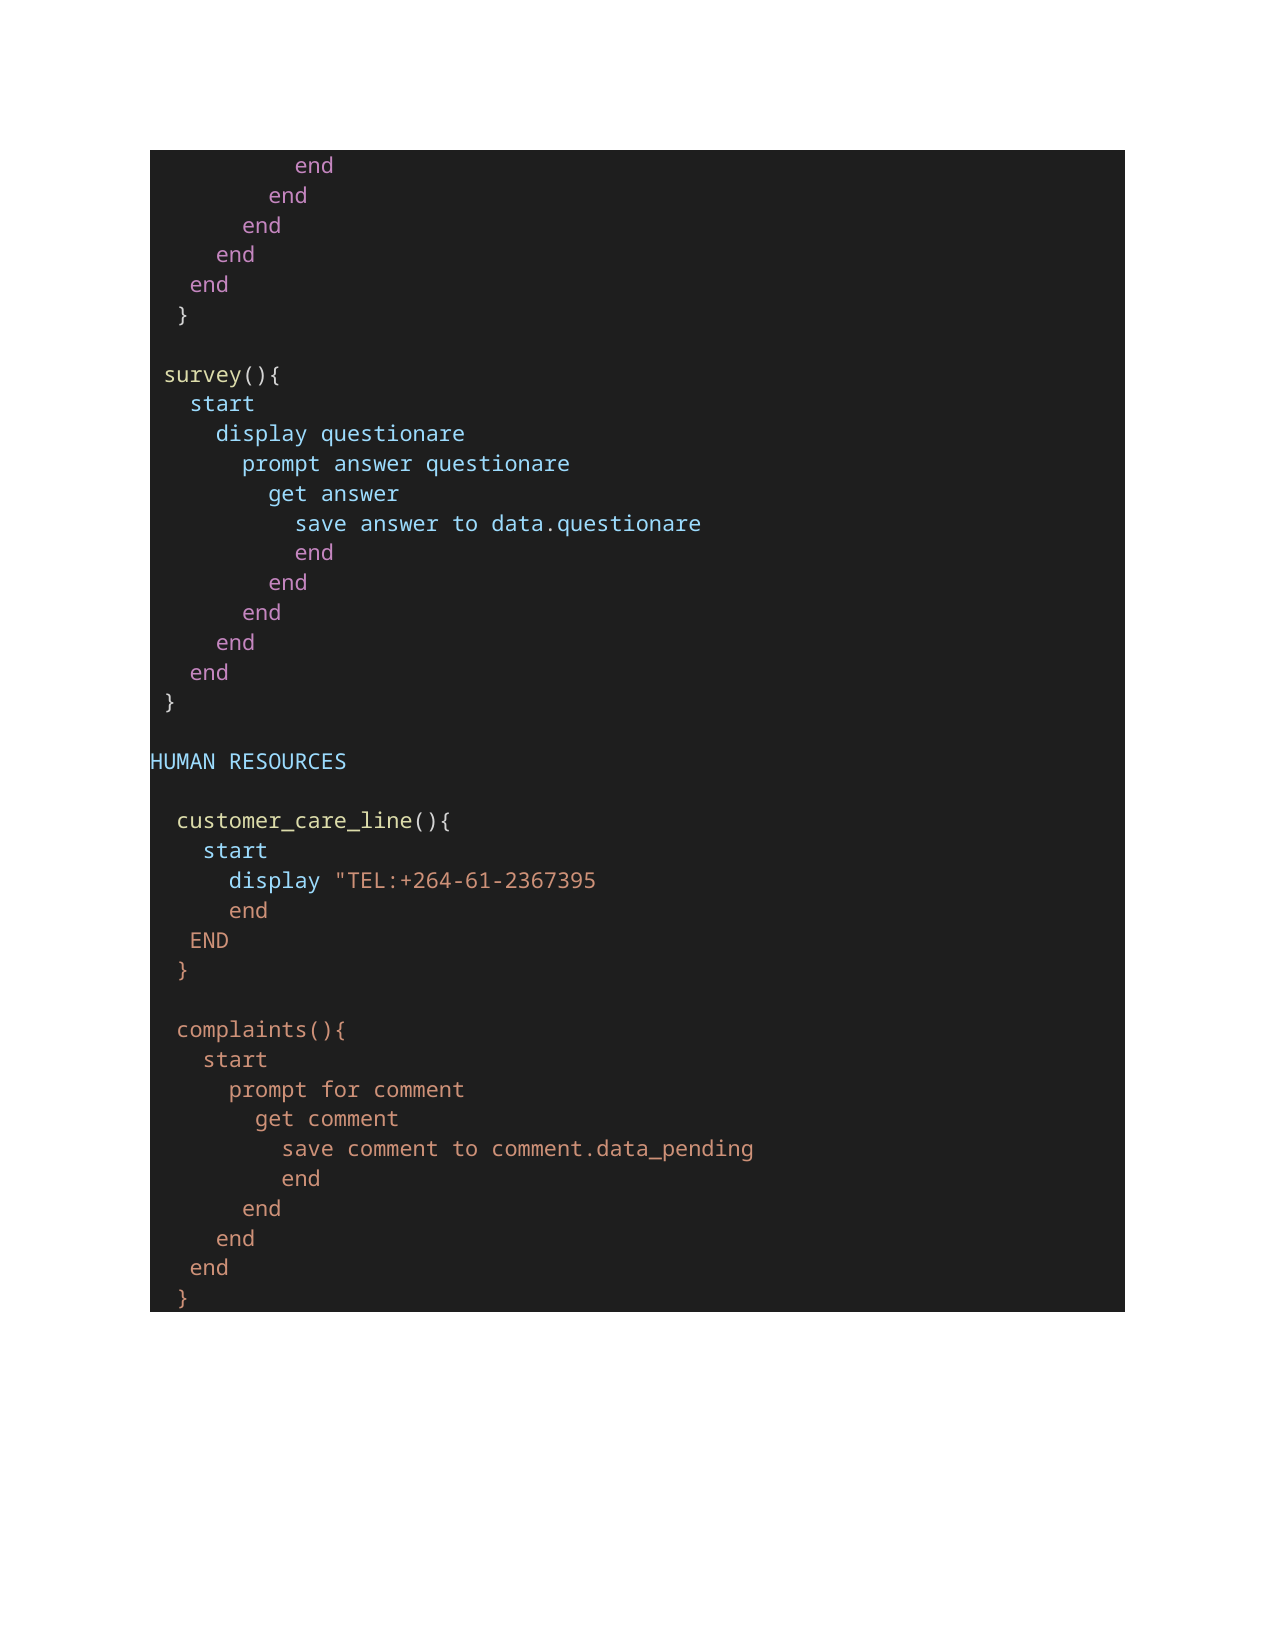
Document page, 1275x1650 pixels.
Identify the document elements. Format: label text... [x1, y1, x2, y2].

text start [150, 835, 1125, 865]
text prompt for comment [150, 1073, 1125, 1103]
text end [150, 656, 1125, 686]
text end [150, 1163, 1125, 1193]
text display questionare [150, 418, 1125, 448]
text HUMAN RESOURCES [150, 746, 1125, 776]
text end [150, 150, 1125, 180]
text start [150, 1044, 1125, 1073]
text } [150, 1282, 1125, 1312]
text } [150, 954, 1125, 984]
text survey(){ [150, 358, 1125, 388]
text save answer to data.questionare [150, 507, 1125, 537]
text } [150, 686, 1125, 716]
text end [150, 1193, 1125, 1222]
text end [150, 1222, 1125, 1252]
text end [150, 239, 1125, 269]
text END [150, 924, 1125, 954]
text end [150, 180, 1125, 209]
text get answer [150, 478, 1125, 507]
text end [150, 627, 1125, 656]
text prompt answer questionare [150, 448, 1125, 478]
text display "TEL:+264-61-2367395 [150, 865, 1125, 895]
text save comment to comment.data_pending [150, 1133, 1125, 1163]
text end [150, 895, 1125, 924]
text get comment [150, 1103, 1125, 1133]
text end [150, 567, 1125, 597]
text end [150, 597, 1125, 627]
text start [150, 388, 1125, 418]
text end [150, 1252, 1125, 1282]
text end [150, 209, 1125, 239]
text end [150, 537, 1125, 567]
text end [150, 269, 1125, 299]
text customer_care_line(){ [150, 805, 1125, 835]
text } [150, 299, 1125, 329]
text complaints(){ [150, 1014, 1125, 1044]
